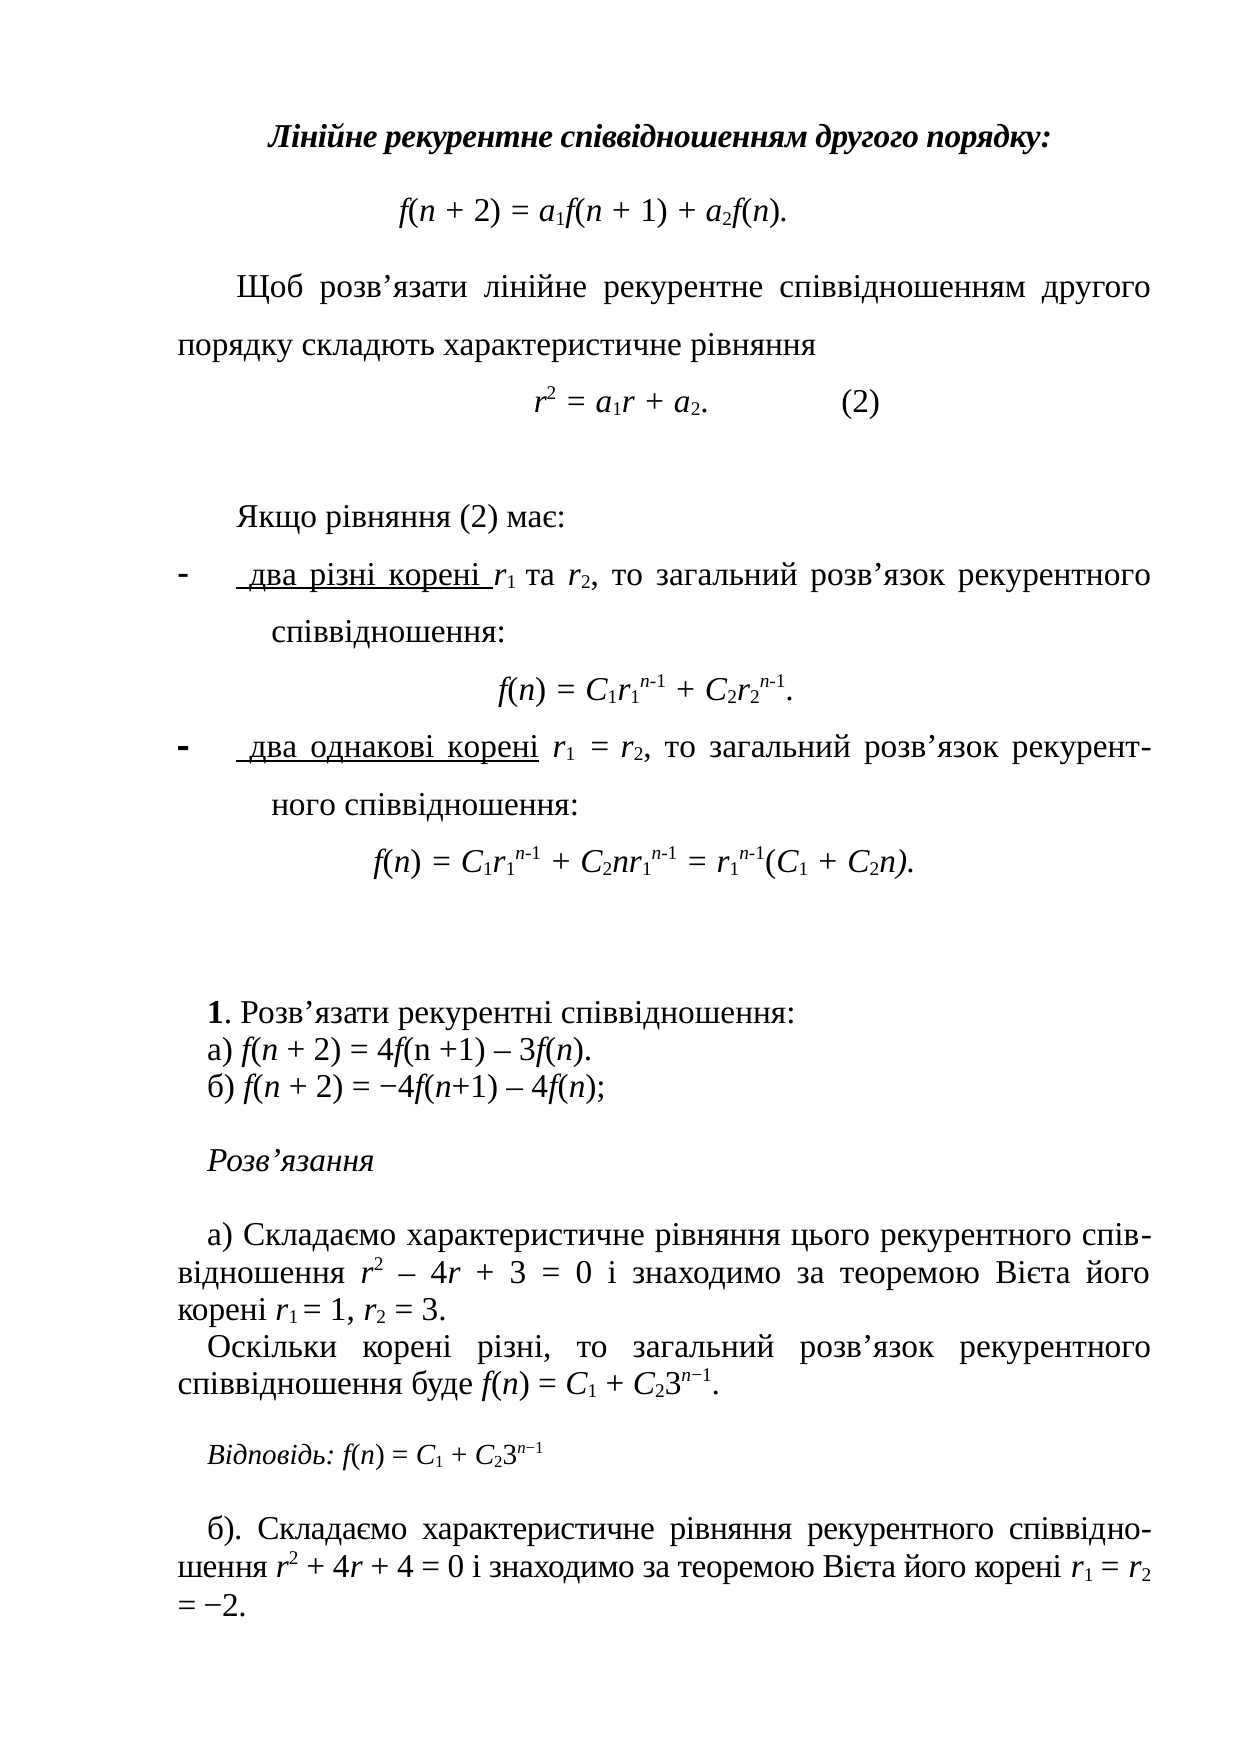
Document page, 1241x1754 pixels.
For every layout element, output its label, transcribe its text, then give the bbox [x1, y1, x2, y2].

text Якщо рівняння (2) має: [177, 496, 1152, 535]
text б). Складаємо характеристичне рівняння рекурентного співвідношення r2 + 4r + 4 = 0 і знаходимо за теоремою Вієта його корені r1 = r2 = −2. [177, 1508, 1152, 1623]
text Відповідь: f(n) = C1 + C23n−1 [177, 1439, 1152, 1471]
text Лінійне рекурентне співвідношенням другого порядку: [177, 118, 1152, 155]
text Оскільки корені різні, то загальний розв’язок рекурентного співвідношення буде f(n) = C1 + C23n−1. [177, 1327, 1152, 1402]
text а) Складаємо характеристичне рівняння цього рекурентного співвідношення r2 – 4r + 3 = 0 і знаходимо за теоремою Вієта його корені r1 = 1, r2 = 3. [177, 1216, 1152, 1327]
text б) f(n + 2) = (n+1) – 4f(n); [177, 1068, 1152, 1105]
text f(n) = C1r1n-1 + C2nr1n-1 = r1n-1(C1 + C2n). [140, 841, 1152, 880]
text Розв’язання [177, 1142, 1152, 1179]
text f(n + 2) = a1f(n + 1) + a2f(n). [325, 192, 1152, 229]
text f(n) = C1r1n-1 + C2r2n-1. [140, 669, 1152, 707]
text 1. Розв’язати рекурентні співвідношення: [177, 993, 1152, 1031]
text а) f(n + 2) = (n +1) – 3f(n). [177, 1031, 1152, 1068]
text r2 = a1r + a2. (2) [177, 381, 1152, 420]
text Щоб розв’язати лінійне рекурентне співвідношенням другого порядку складють характеристичне рівняння [177, 266, 1152, 362]
list два однакові корені r1 = r2, то загальний розв’язок рекурентного співвідношення: [177, 726, 1152, 822]
list два різні корені r1 та r2, то загальний розв’язок рекурентного співвідношення: [177, 554, 1152, 650]
